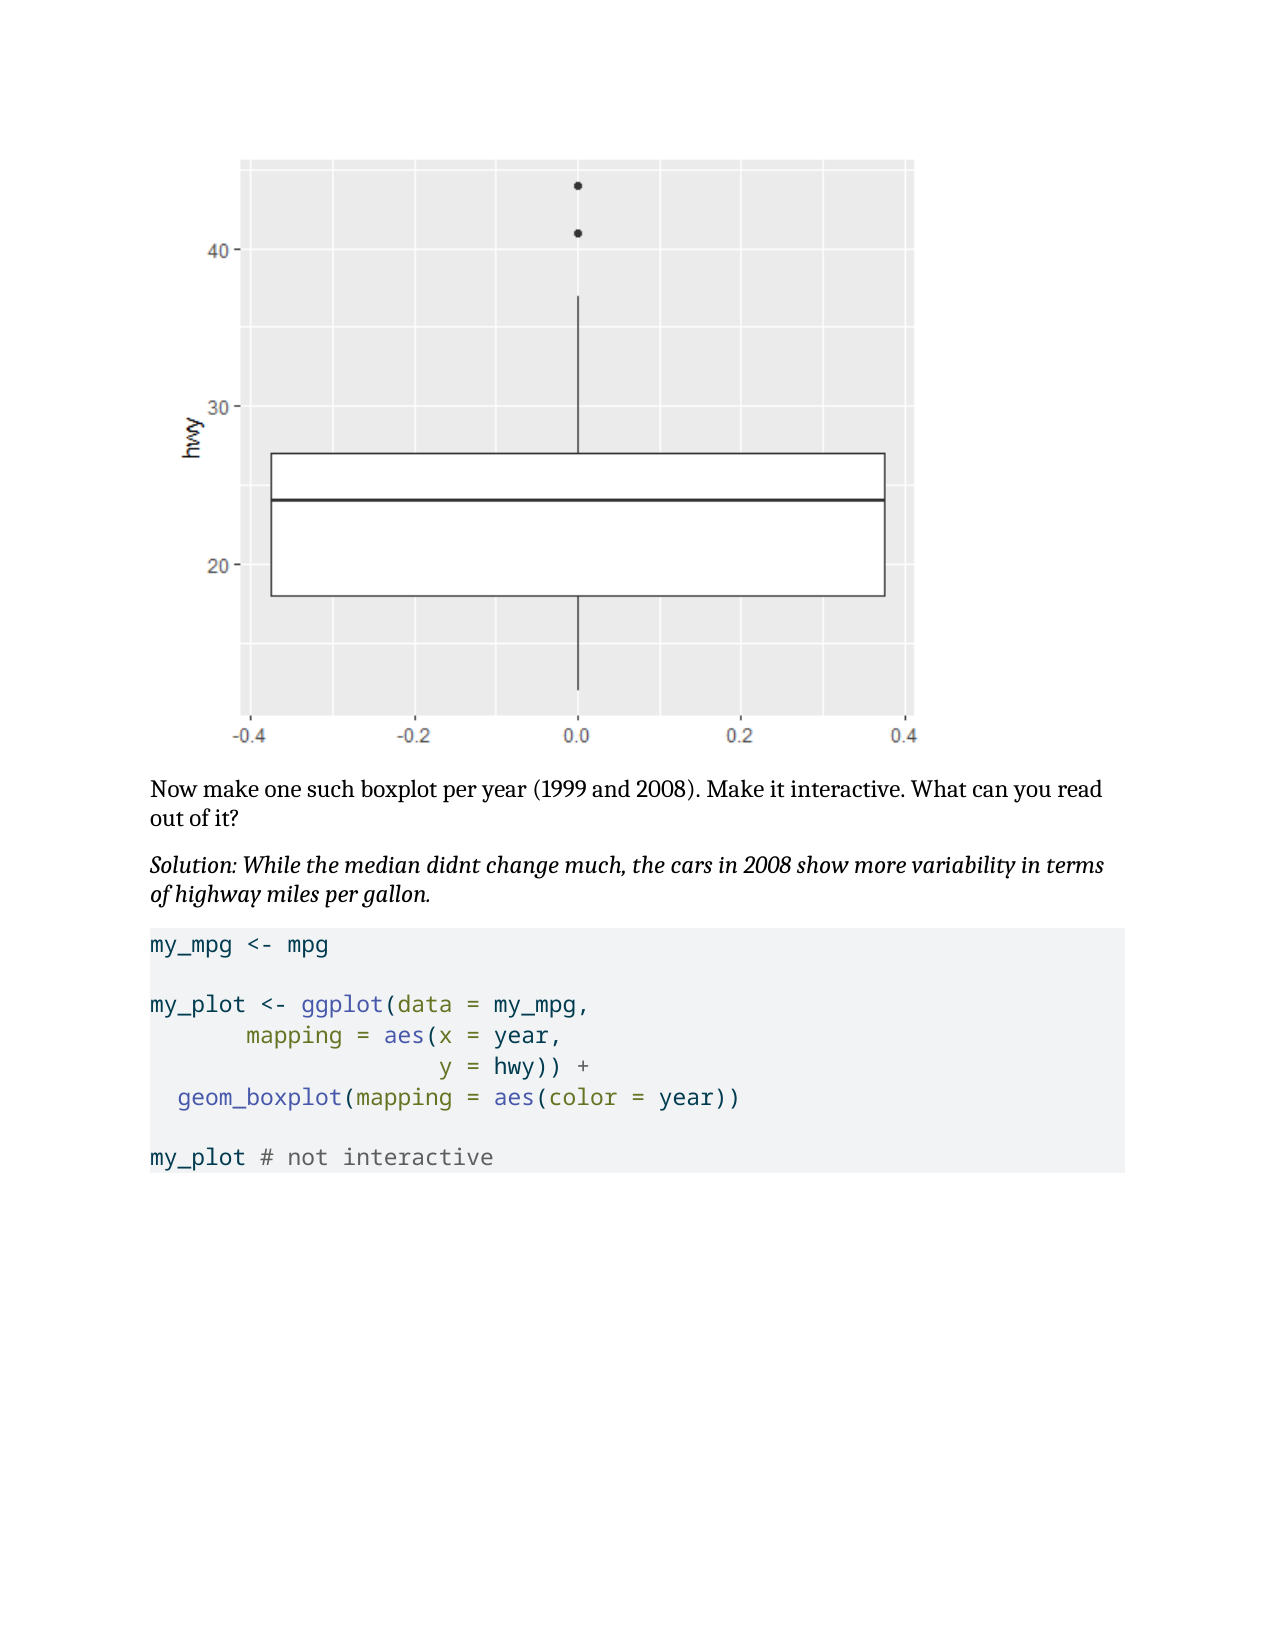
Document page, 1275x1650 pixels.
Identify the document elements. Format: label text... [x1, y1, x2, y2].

picture [168, 150, 927, 757]
text my_mpg <- mpg my_plot <- ggplot(data = my_mpg, mapping = aes(x = year, y = hwy)) + geom_boxplot(mapping = aes(color = year)) my_plot # not interactive [150, 928, 1125, 1173]
text Solution: While the median didnt change much, the cars in 2008 show more variability in terms of highway miles per gallon. [150, 851, 1125, 909]
text Now make one such boxplot per year (1999 and 2008). Make it interactive. What can you read out of it? [150, 775, 1125, 833]
